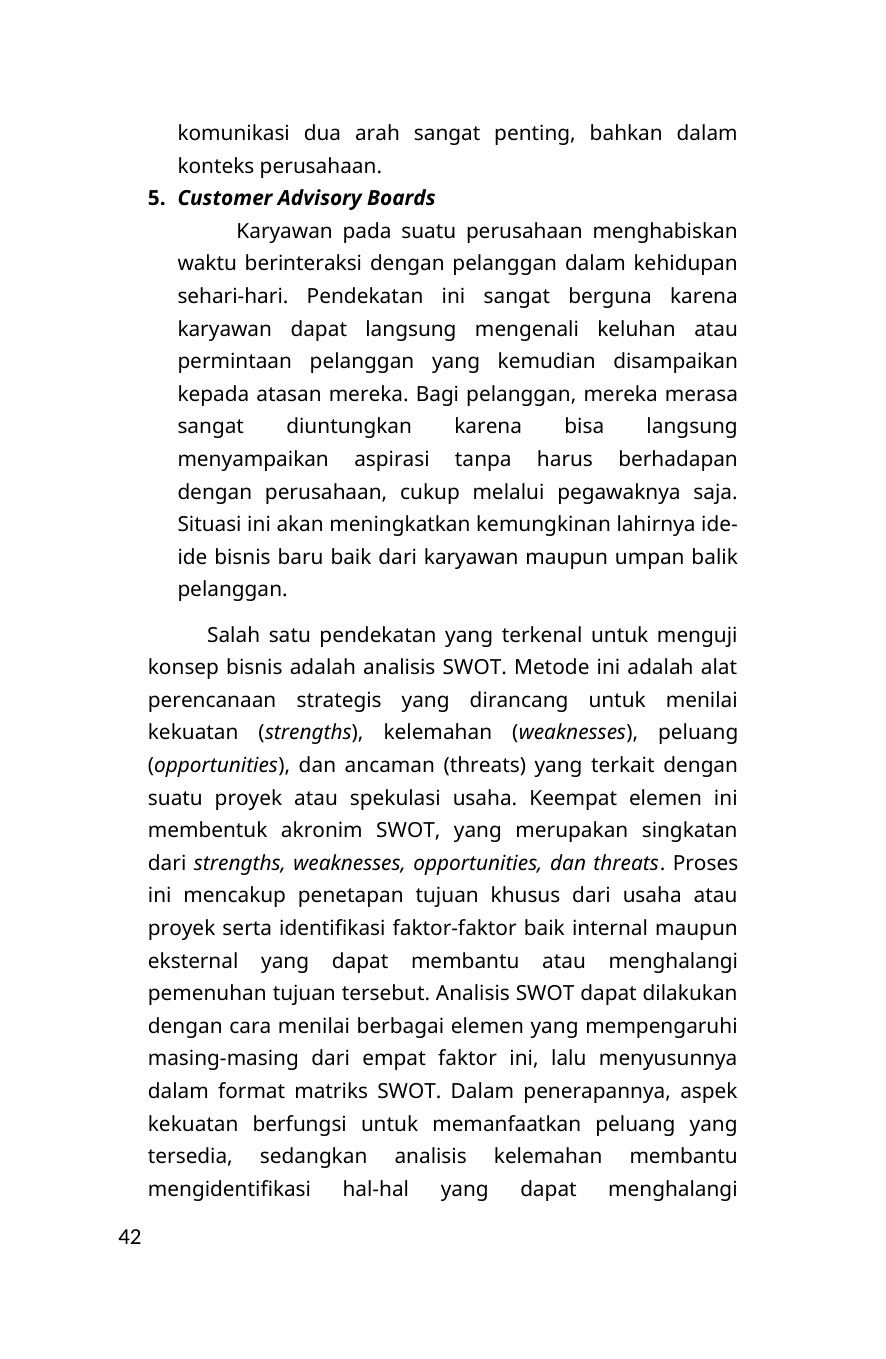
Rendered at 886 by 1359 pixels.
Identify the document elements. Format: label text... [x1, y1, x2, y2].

list Customer Advisory Boards [148, 183, 738, 212]
text Karyawan pada suatu perusahaan menghabiskan waktu berinteraksi dengan pelanggan dalam kehidupan sehari-hari. Pendekatan ini sangat berguna karena karyawan dapat langsung mengenali keluhan atau permintaan pelanggan yang kemudian disampaikan kepada atasan mereka. Bagi pelanggan, mereka merasa sangat diuntungkan karena bisa langsung menyampaikan aspirasi tanpa harus berhadapan dengan perusahaan, cukup melalui pegawaknya saja. Situasi ini akan meningkatkan kemungkinan lahirnya ide-ide bisnis baru baik dari karyawan maupun umpan balik pelanggan. [177, 216, 738, 603]
